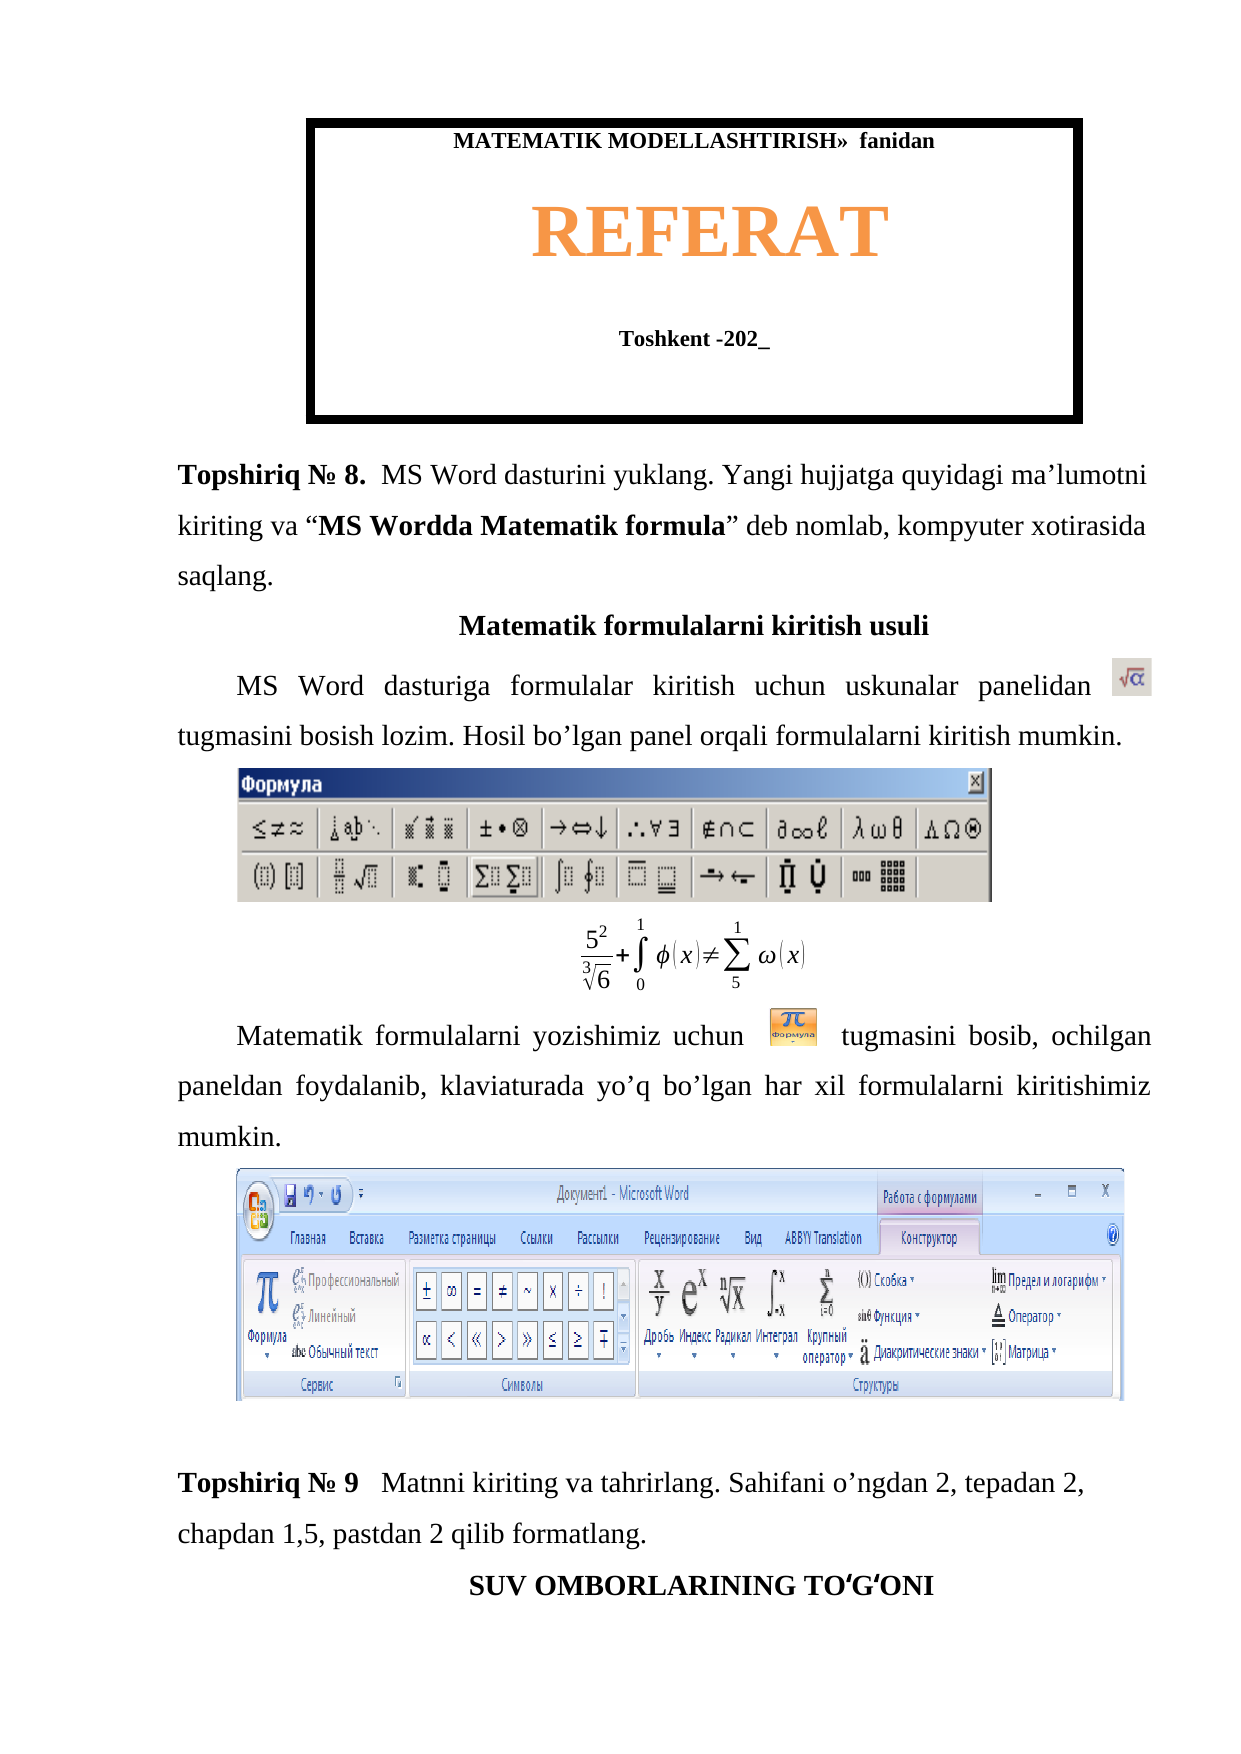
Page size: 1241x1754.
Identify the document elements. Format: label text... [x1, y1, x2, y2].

text MS Word dasturiga formulalar kiritish uchun uskunalar panеlidan tugmasini bosish lozim. Hosil bo’lgan panеl orqali formulalarni kiritish mumkin. [177, 659, 1152, 752]
text Matematik formulalarni kiritish usuli [177, 608, 1152, 642]
picture [768, 1008, 817, 1046]
picture [236, 768, 992, 902]
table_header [315, 128, 1073, 414]
text Topshiriq № 8. MS Word dasturini yuklang. Yangi hujjatga quyidagi ma’lumotni kiriting va “MS Wordda Matematik formula” deb nomlab, kompyuter xotirasida saqlang. [177, 457, 1152, 592]
text Topshiriq № 9 Matnni kiriting va tahrirlang. Sahifani o’ngdan 2, tepadan 2, chapdan 1,5, pastdan 2 qilib formatlang. [177, 1466, 1152, 1549]
text SUV OMBORLARINING TOʻGʻONI [177, 1566, 1152, 1601]
text Matеmatik formulalarni yozishimiz uchun tugmasini bosib, ochilgan paneldan foydalanib, klaviaturada yo’q bo’lgan har xil formulalarni kiritishimiz mumkin. [177, 1008, 1152, 1152]
picture [1112, 658, 1152, 696]
picture [236, 1168, 1125, 1401]
